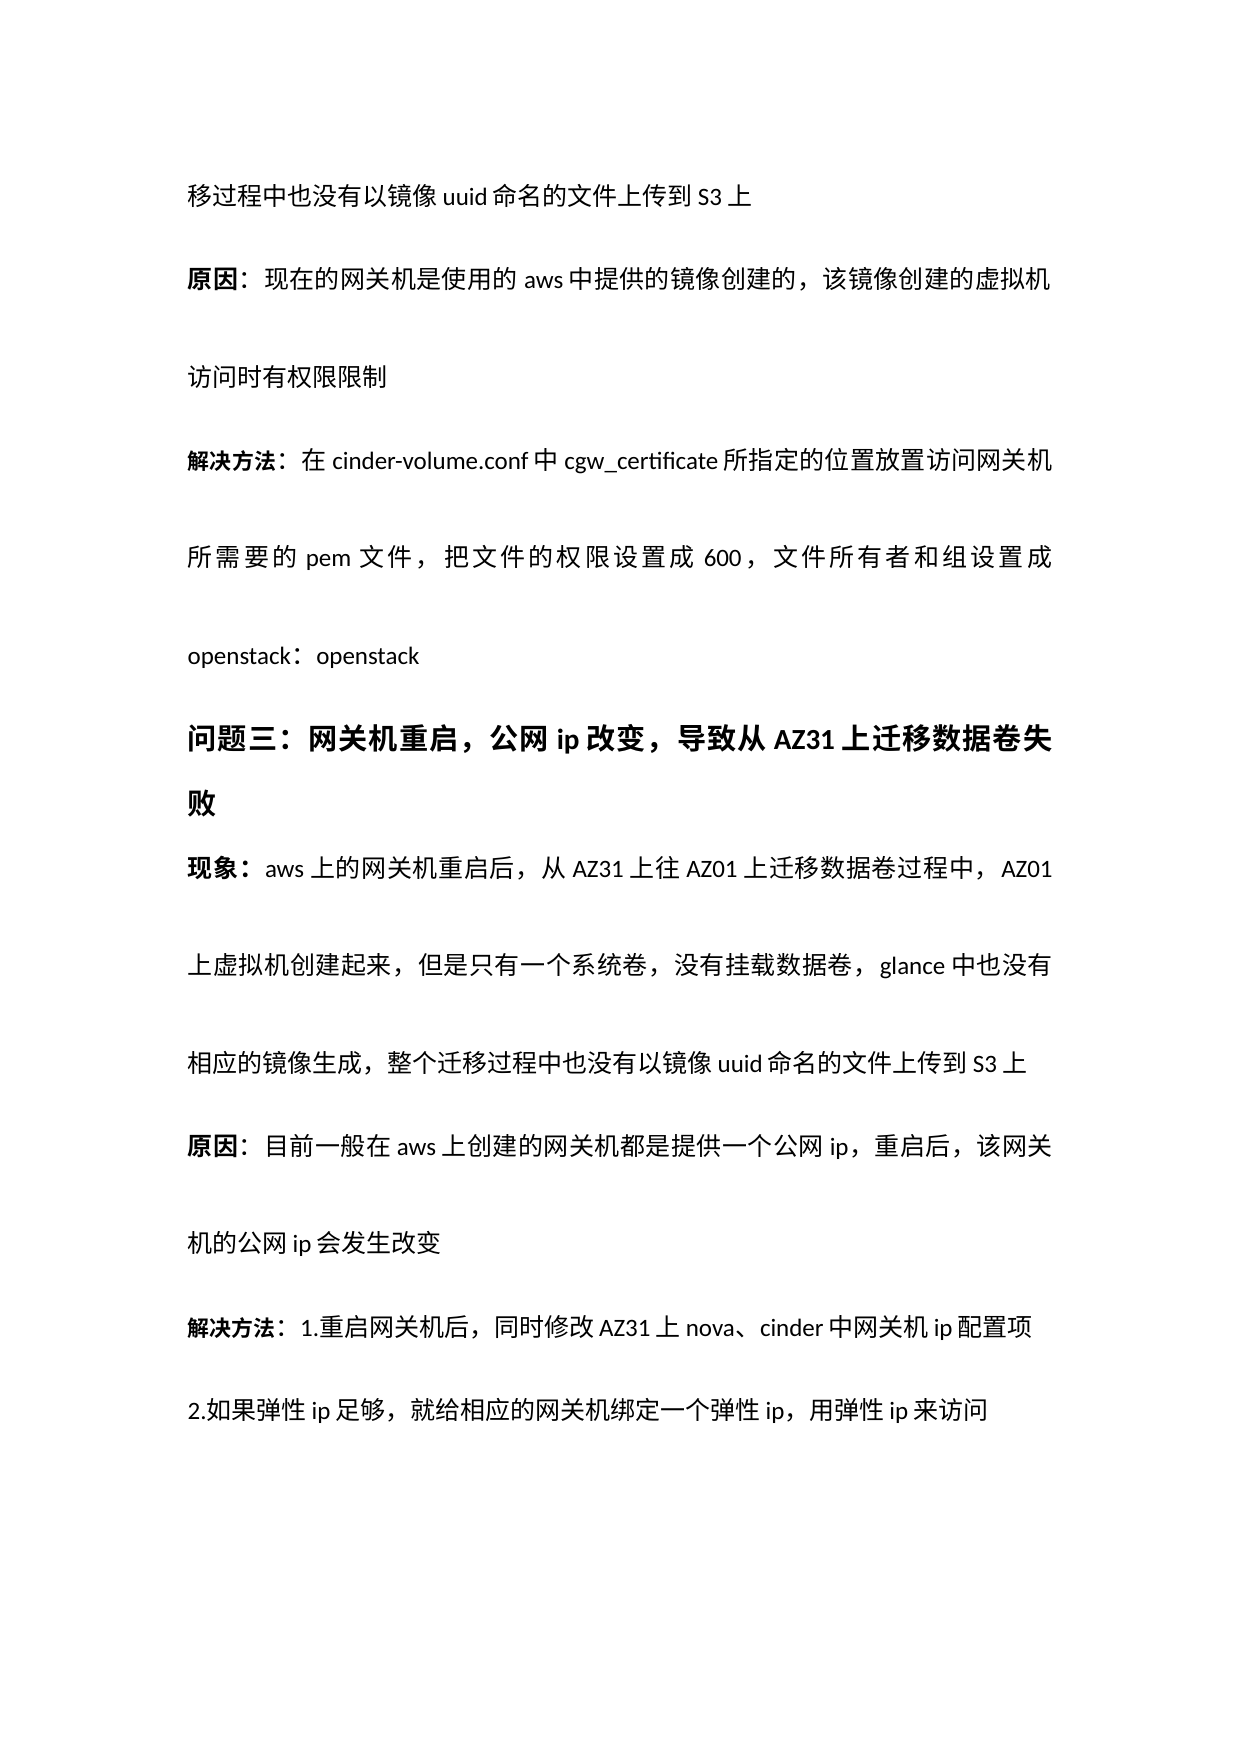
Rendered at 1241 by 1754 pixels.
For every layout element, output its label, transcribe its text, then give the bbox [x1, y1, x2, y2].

text 现象：aws上的网关机重启后，从AZ31上往AZ01上迁移数据卷过程中，AZ01上虚拟机创建起来，但是只有一个系统卷，没有挂载数据卷，glance中也没有相应的镜像生成，整个迁移过程中也没有以镜像uuid命名的文件上传到S3上 [187, 834, 1053, 1094]
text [187, 162, 1053, 227]
text 原因：现在的网关机是使用的aws中提供的镜像创建的，该镜像创建的虚拟机访问时有权限限制 [187, 245, 1053, 408]
text 解决方法：在cinder-volume.conf中cgw_certificate所指定的位置放置访问网关机所需要的pem文件，把文件的权限设置成600，文件所有者和组设置成openstack：openstack [187, 426, 1053, 686]
text 解决方法：1.重启网关机后，同时修改AZ31上nova、cinder中网关机ip配置项 [187, 1293, 1053, 1358]
text 原因：目前一般在aws上创建的网关机都是提供一个公网ip，重启后，该网关机的公网ip会发生改变 [187, 1112, 1053, 1274]
text 2.如果弹性ip足够，就给相应的网关机绑定一个弹性ip，用弹性ip来访问 [187, 1376, 1053, 1441]
subtitle 问题三：网关机重启，公网ip改变，导致从AZ31上迁移数据卷失败 [187, 704, 1053, 834]
